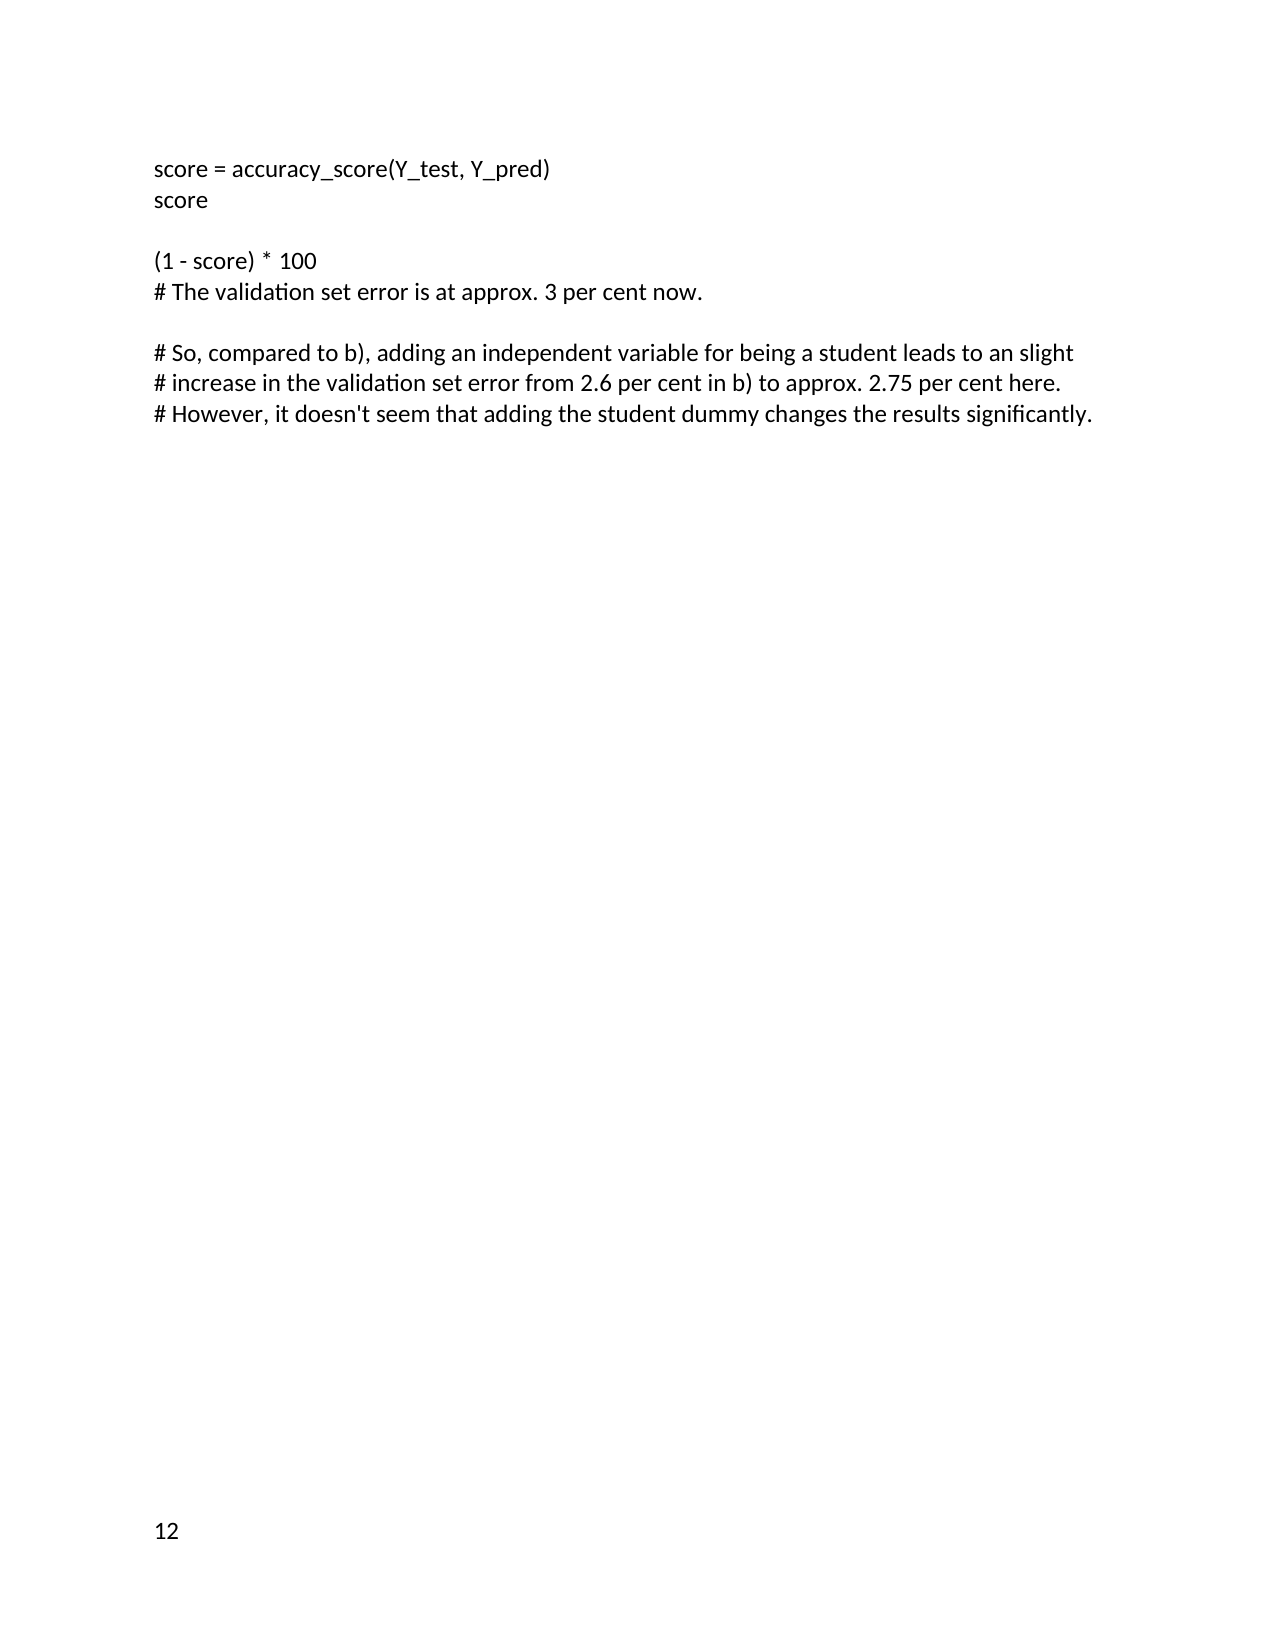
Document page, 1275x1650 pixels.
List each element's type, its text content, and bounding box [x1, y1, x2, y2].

text (1 - score) * 100 [153, 245, 1121, 276]
text score = accuracy_score(Y_test, Y_pred) [153, 153, 1121, 184]
text # increase in the validation set error from 2.6 per cent in b) to approx. 2.75 per cent here. [153, 367, 1121, 398]
text # The validation set error is at approx. 3 per cent now. [153, 276, 1121, 306]
text # So, compared to b), adding an independent variable for being a student leads to an slight [153, 337, 1121, 367]
text score [153, 184, 1121, 214]
text # However, it doesn't seem that adding the student dummy changes the results significantly. [153, 398, 1121, 428]
